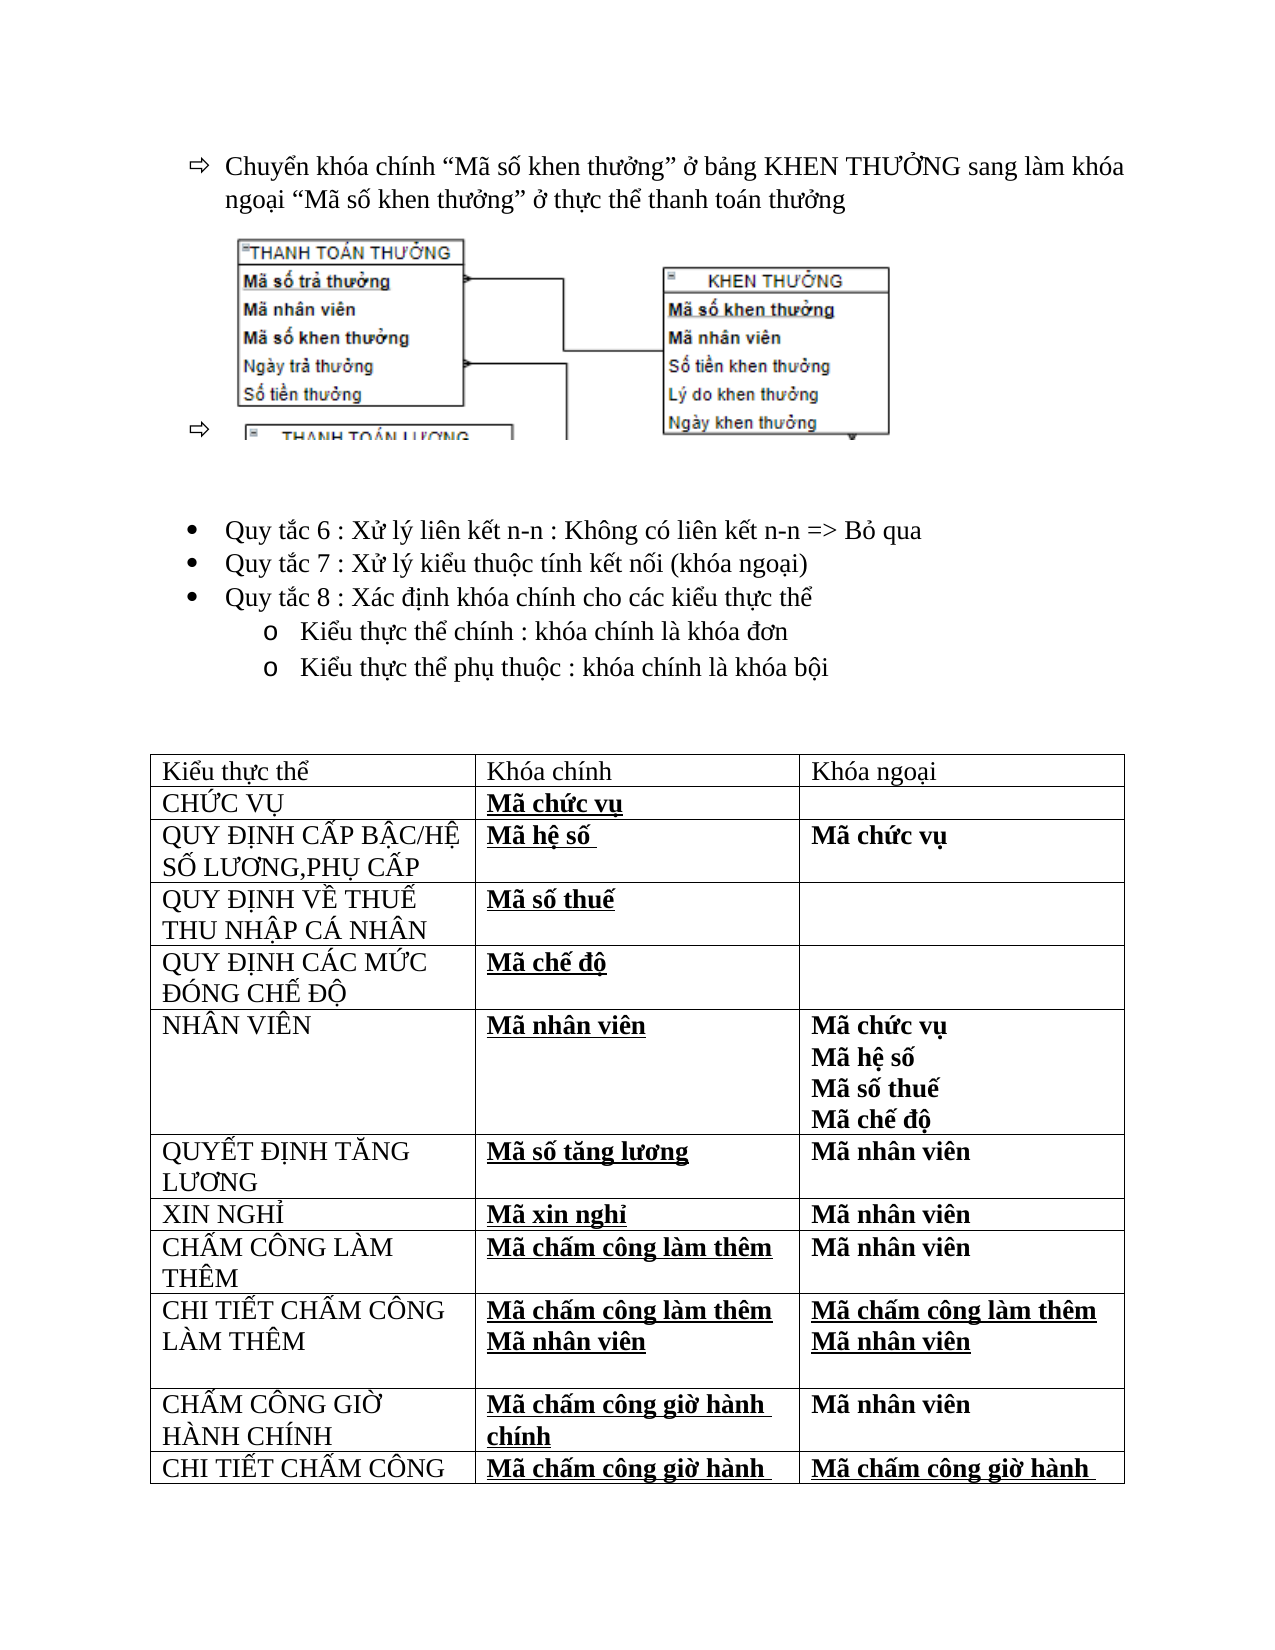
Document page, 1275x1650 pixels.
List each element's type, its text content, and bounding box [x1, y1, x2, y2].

table_cell [800, 787, 1124, 818]
table_cell XIN NGHỈ [151, 1199, 475, 1229]
table_cell Mã chấm công làm thêm [476, 1231, 799, 1293]
list Kiểu thực thể chính : khóa chính là khóa đơn [262, 615, 1125, 648]
table_cell Mã số thuế [476, 883, 799, 945]
table_header Khóa chính [476, 755, 799, 786]
table_cell Mã nhân viên [800, 1389, 1124, 1451]
table_cell CHỨC VỤ [151, 787, 475, 818]
table_cell Mã chức vụ [800, 820, 1124, 882]
table_cell Mã xin nghỉ [476, 1199, 799, 1229]
table_header Kiểu thực thể [151, 755, 475, 786]
table_cell Mã chức vụ [476, 787, 799, 818]
table_cell Mã chấm công làm thêm Mã nhân viên [800, 1294, 1124, 1387]
picture [225, 217, 904, 440]
list Kiểu thực thể phụ thuộc : khóa chính là khóa bội [262, 651, 1125, 684]
table_cell Mã chế độ [476, 946, 799, 1008]
table_cell CHẤM CÔNG GIỜ HÀNH CHÍNH [151, 1389, 475, 1451]
table_cell Mã nhân viên [800, 1231, 1124, 1293]
table_cell CHI TIẾT CHẤM CÔNG LÀM THÊM [151, 1294, 475, 1387]
list Quy tắc 8 : Xác định khóa chính cho các kiểu thực thể [187, 581, 1125, 613]
table_cell Mã nhân viên [476, 1010, 799, 1134]
table_cell CHẤM CÔNG LÀM THÊM [151, 1231, 475, 1293]
table_cell Mã chấm công giờ hành chính [476, 1389, 799, 1451]
table_cell Mã chức vụ Mã hệ số Mã số thuế Mã chế độ [800, 1010, 1124, 1134]
list Quy tắc 6 : Xử lý liên kết n-n : Không có liên kết n-n => Bỏ qua [187, 514, 1125, 545]
list Chuyển khóa chính “Mã số khen thưởng” ở bảng KHEN THƯỞNG sang làm khóa ngoại “Mã số khen thưởng” ở thực thể thanh toán thưởng [187, 150, 1125, 215]
table_cell Mã chấm công làm thêm Mã nhân viên [476, 1294, 799, 1387]
table_cell [800, 883, 1124, 945]
table_cell Mã nhân viên [800, 1199, 1124, 1229]
table_cell [800, 946, 1124, 1008]
table_header Khóa ngoại [800, 755, 1124, 786]
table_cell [800, 1452, 1124, 1483]
table_cell QUY ĐỊNH CÁC MỨC ĐÓNG CHẾ ĐỘ [151, 946, 475, 1008]
table_cell NHÂN VIÊN [151, 1010, 475, 1134]
table_cell Mã nhân viên [800, 1135, 1124, 1197]
list Quy tắc 7 : Xử lý kiểu thuộc tính kết nối (khóa ngoại) [187, 548, 1125, 579]
table_cell Mã hệ số [476, 820, 799, 882]
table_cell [151, 1452, 475, 1483]
table_cell QUYẾT ĐỊNH TĂNG LƯƠNG [151, 1135, 475, 1197]
table_cell QUY ĐỊNH CẤP BẬC/HỆ SỐ LƯƠNG,PHỤ CẤP [151, 820, 475, 882]
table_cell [476, 1452, 799, 1483]
table_cell Mã số tăng lương [476, 1135, 799, 1197]
table_cell QUY ĐỊNH VỀ THUẾ THU NHẬP CÁ NHÂN [151, 883, 475, 945]
